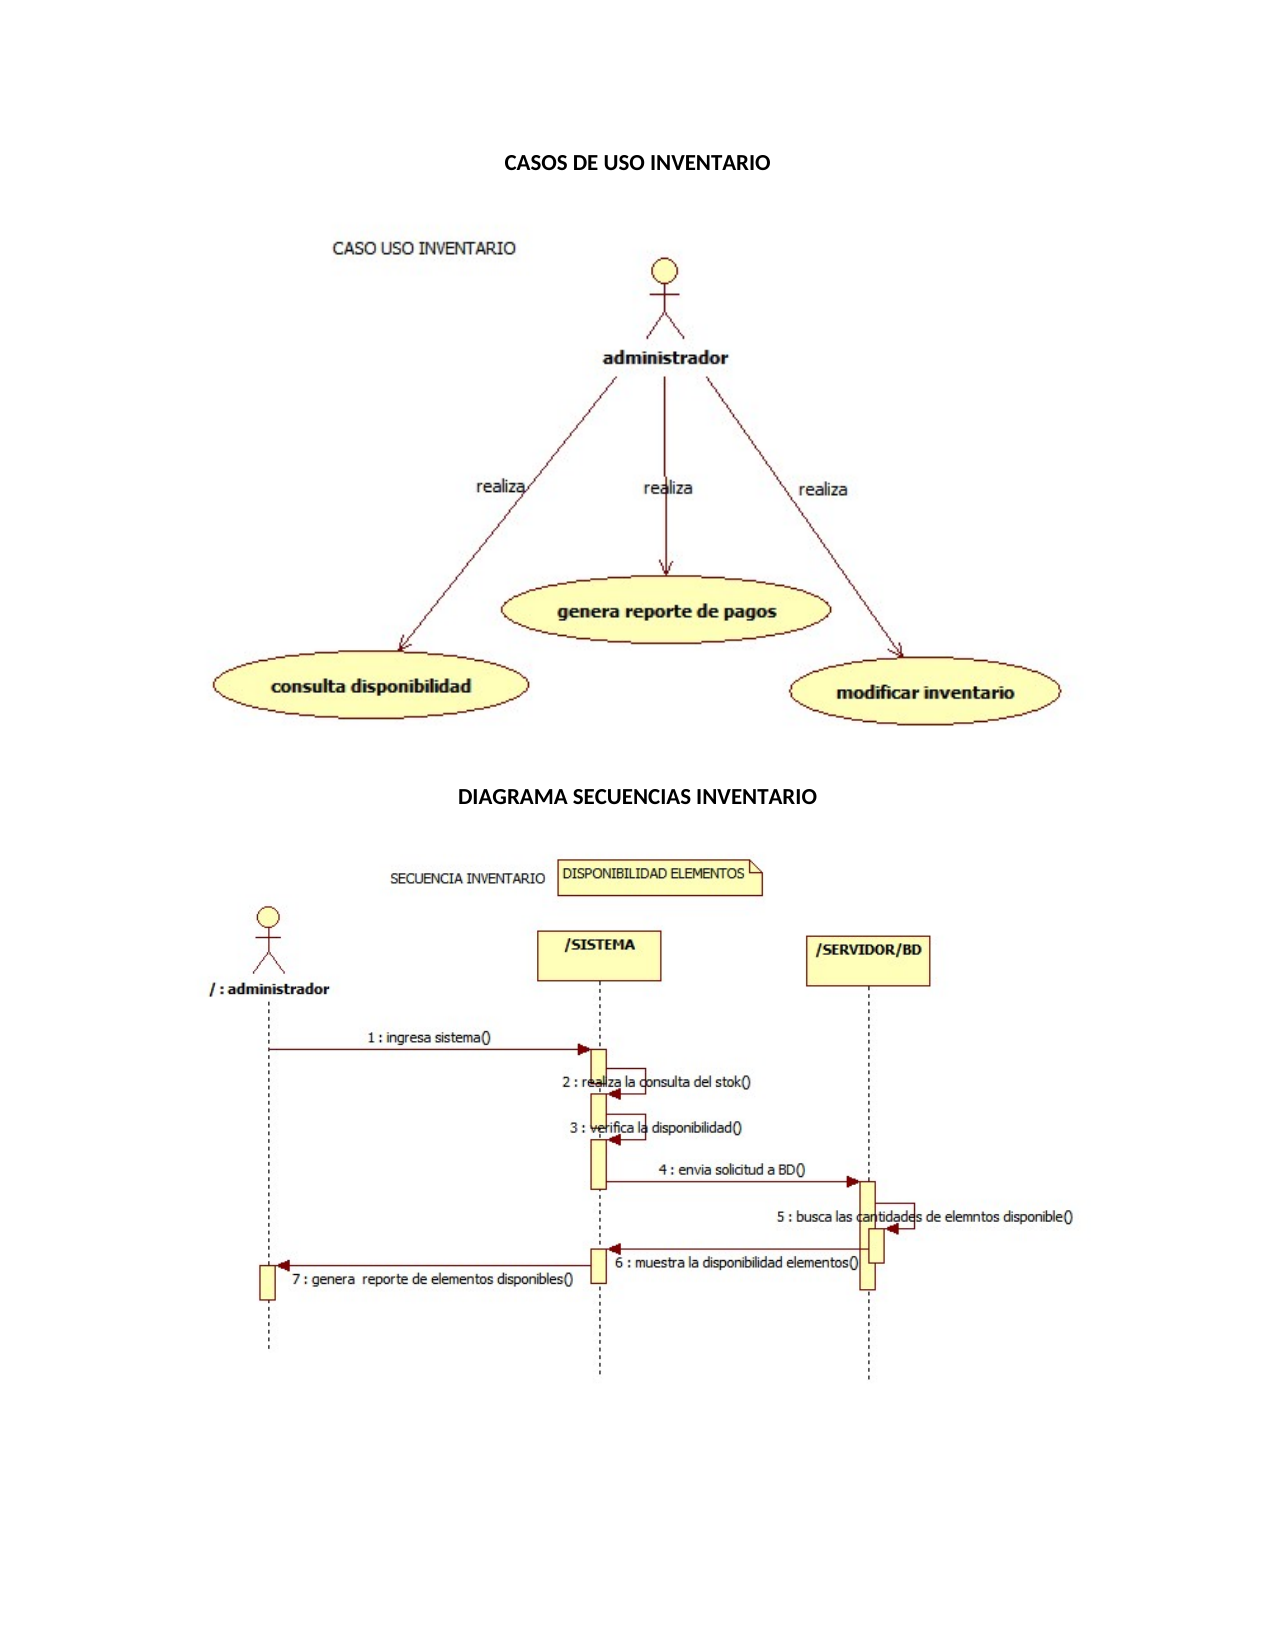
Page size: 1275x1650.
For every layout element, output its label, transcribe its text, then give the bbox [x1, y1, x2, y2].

picture [177, 835, 1098, 1405]
picture [182, 200, 1093, 757]
text CASOS DE USO INVENTARIO [177, 148, 1098, 176]
text DIAGRAMA SECUENCIAS INVENTARIO [177, 782, 1098, 810]
